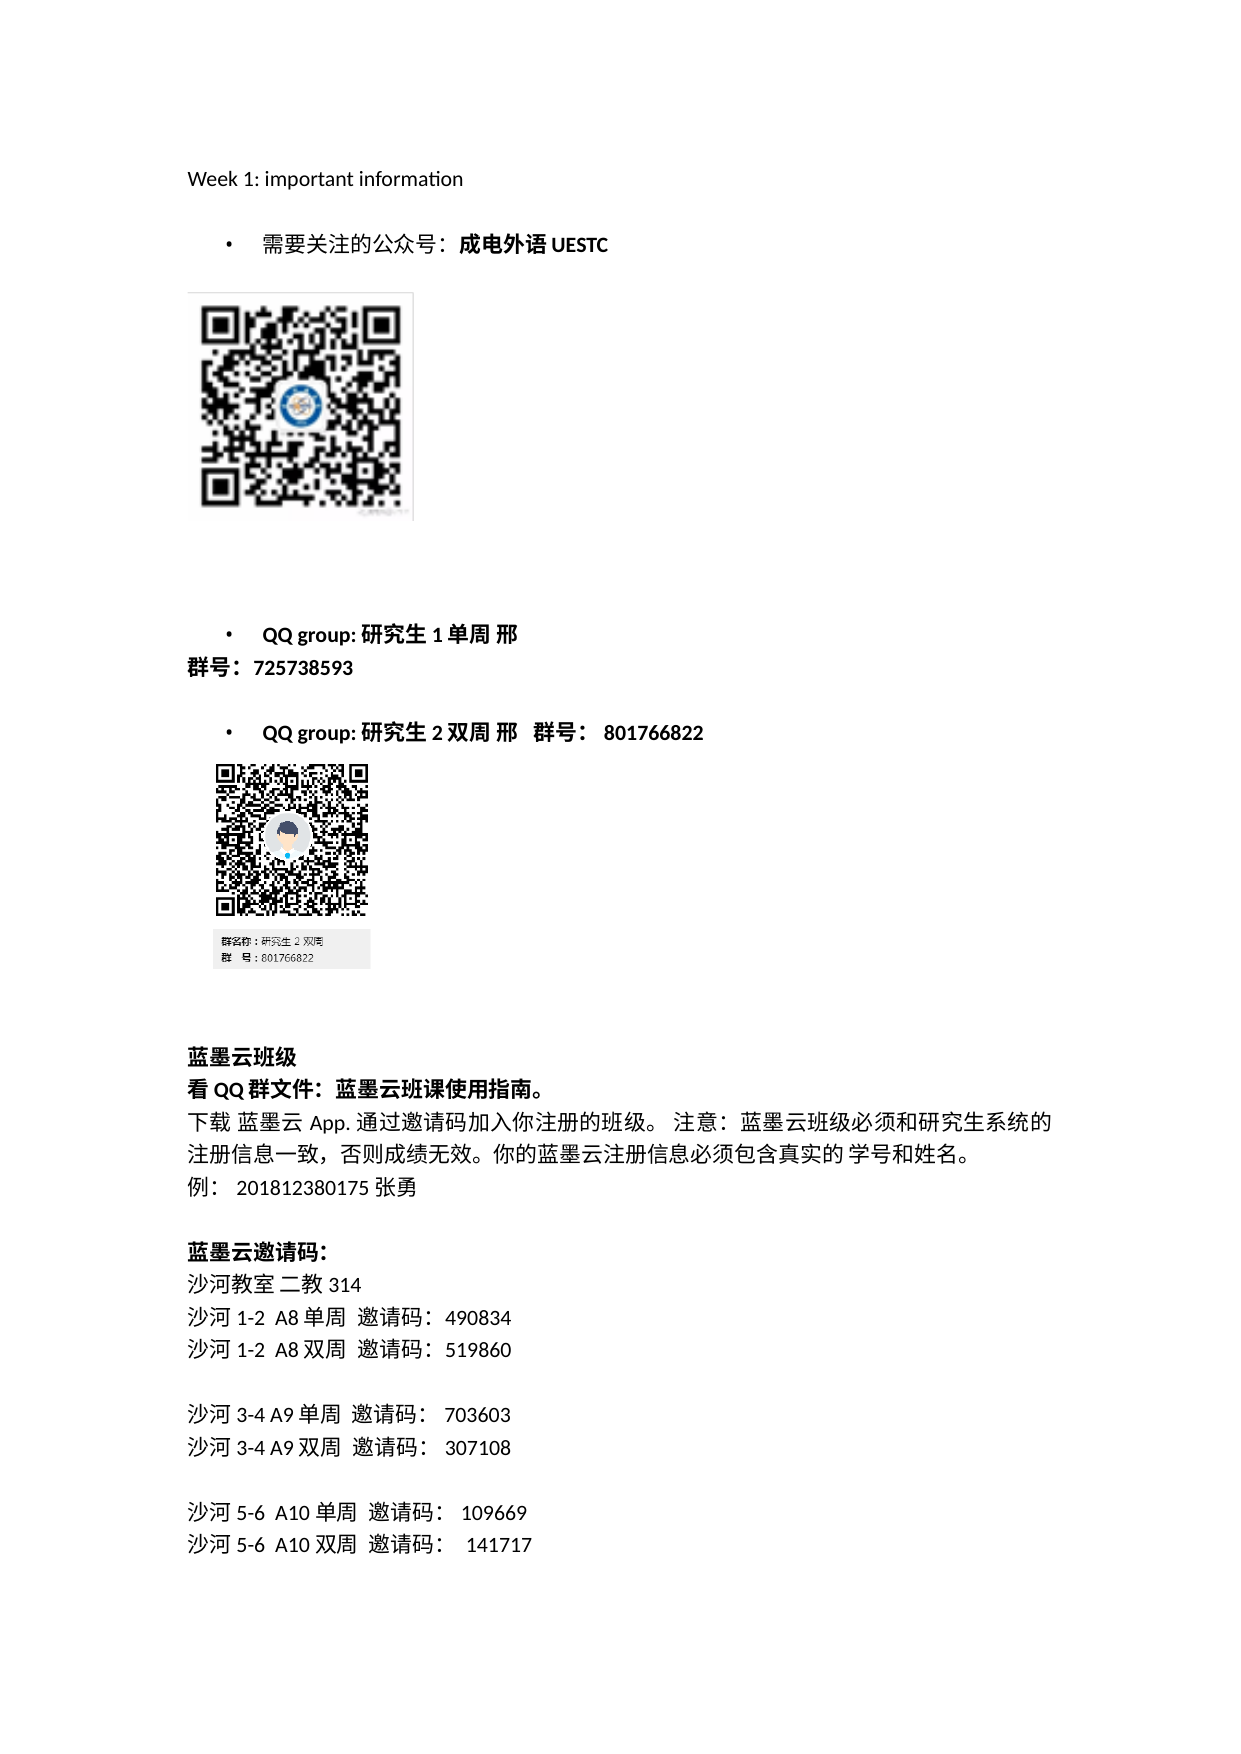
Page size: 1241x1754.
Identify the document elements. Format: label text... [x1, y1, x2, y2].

picture [198, 747, 385, 986]
text 沙河 1-2 A8 单周 邀请码：490834 [187, 1299, 1053, 1332]
list QQ group: 研究生1 单周 邢 [225, 617, 1053, 649]
text 看QQ群文件：蓝墨云班课使用指南。 [187, 1072, 1053, 1104]
text 下载 蓝墨云 App. 通过邀请码加入你注册的班级。 注意：蓝墨云班级必须和研究生系统的注册信息一致，否则成绩无效。你的蓝墨云注册信息必须包含真实的 学号和姓名。 [187, 1104, 1053, 1169]
list 需要关注的公众号：成电外语UESTC [225, 227, 1053, 259]
text 沙河教室 二教314 [187, 1267, 1053, 1299]
text 例： 201812380175 张勇 [187, 1169, 1053, 1202]
text 沙河 5-6 A10 单周 邀请码： 109669 [187, 1494, 1053, 1527]
text 蓝墨云班级 [187, 1039, 1053, 1072]
text 蓝墨云邀请码： [187, 1234, 1053, 1267]
text 群号：725738593 [187, 649, 1053, 682]
text 沙河 5-6 A10 双周 邀请码： 141717 [187, 1527, 1053, 1559]
list QQ group: 研究生2 双周 邢 群号： 801766822 [225, 714, 1053, 747]
text 沙河 1-2 A8 双周 邀请码：519860 [187, 1332, 1053, 1364]
text 沙河 3-4 A9 双周 邀请码： 307108 [187, 1429, 1053, 1462]
picture [187, 292, 416, 521]
text 沙河 3-4 A9单周 邀请码： 703603 [187, 1397, 1053, 1429]
text Week 1: important information [187, 162, 1053, 194]
